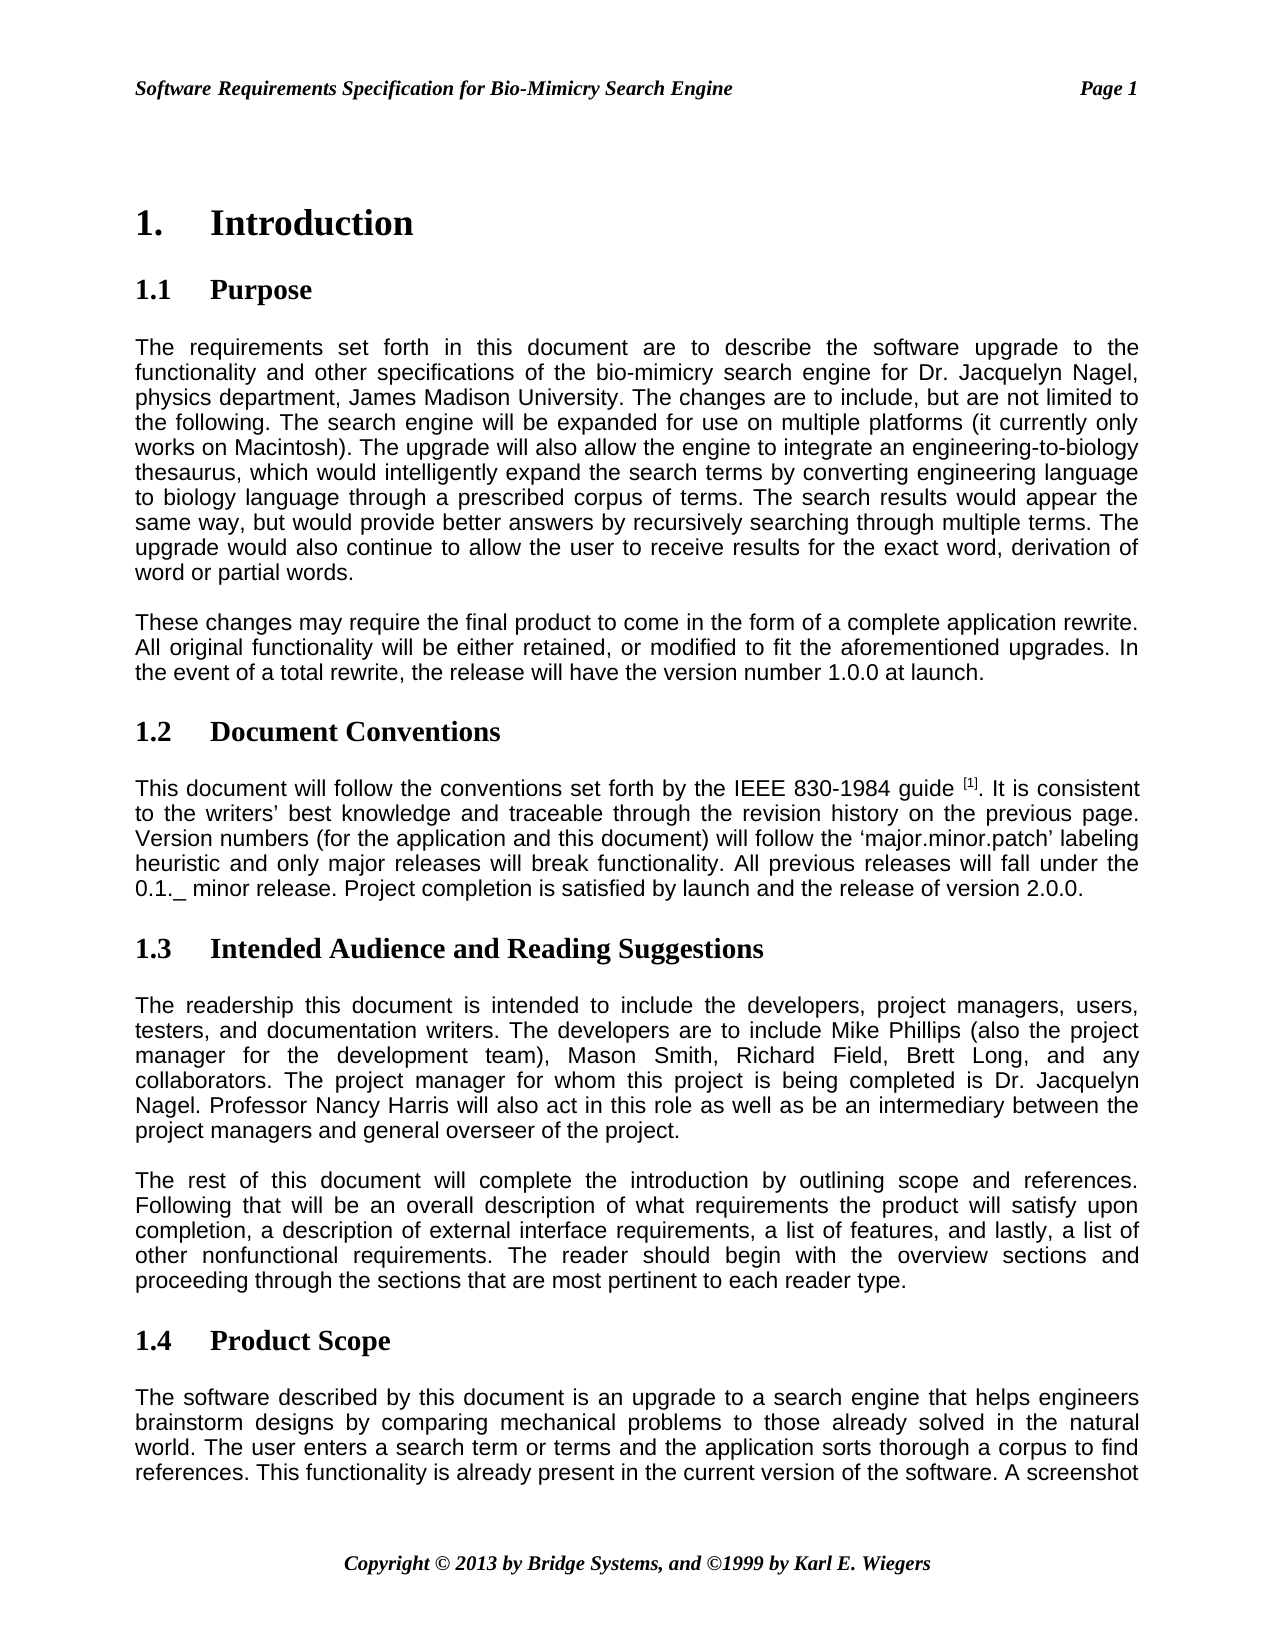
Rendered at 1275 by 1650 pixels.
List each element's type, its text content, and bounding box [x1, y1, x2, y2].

text The requirements set forth in this document are to describe the software upgrade to the functionality and other specifications of the bio-mimicry search engine for Dr. Jacquelyn Nagel, physics department, James Madison University. The changes are to include, but are not limited to the following. The search engine will be expanded for use on multiple platforms (it currently only works on Macintosh). The upgrade will also allow the engine to integrate an engineering-to-biology thesaurus, which would intelligently expand the search terms by converting engineering language to biology language through a prescribed corpus of terms. The search results would appear the same way, but would provide better answers by recursively searching through multiple terms. The upgrade would also continue to allow the user to receive results for the exact word, derivation of word or partial words. [135, 335, 1140, 585]
subtitle Purpose [135, 272, 1140, 306]
text These changes may require the final product to come in the form of a complete application rewrite. All original functionality will be either retained, or modified to fit the aforementioned upgrades. In the event of a total rewrite, the release will have the version number 1.0.0 at launch. [135, 610, 1140, 685]
subtitle Intended Audience and Reading Suggestions [135, 931, 1140, 964]
subtitle Document Conventions [135, 714, 1140, 748]
text This document will follow the conventions set forth by the IEEE 830-1984 guide [1]. It is consistent to the writers’ best knowledge and traceable through the revision history on the previous page. Version numbers (for the application and this document) will follow the ‘major.minor.patch’ labeling heuristic and only major releases will break functionality. All previous releases will fall under the 0.1._ minor release. Project completion is satisfied by launch and the release of version 2.0.0. [135, 777, 1140, 902]
text The rest of this document will complete the introduction by outlining scope and references. Following that will be an overall description of what requirements the product will satisfy upon completion, a description of external interface requirements, a list of features, and lastly, a list of other nonfunctional requirements. The reader should begin with the overview sections and proceeding through the sections that are most pertinent to each reader type. [135, 1169, 1140, 1294]
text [135, 1386, 1140, 1486]
subtitle Introduction [135, 200, 1140, 243]
text The readership this document is intended to include the developers, project managers, users, testers, and documentation writers. The developers are to include Mike Phillips (also the project manager for the development team), Mason Smith, Richard Field, Brett Long, and any collaborators. The project manager for whom this project is being completed is Dr. Jacquelyn Nagel. Professor Nancy Harris will also act in this role as well as be an intermediary between the project managers and general overseer of the project. [135, 994, 1140, 1144]
subtitle Product Scope [135, 1323, 1140, 1356]
